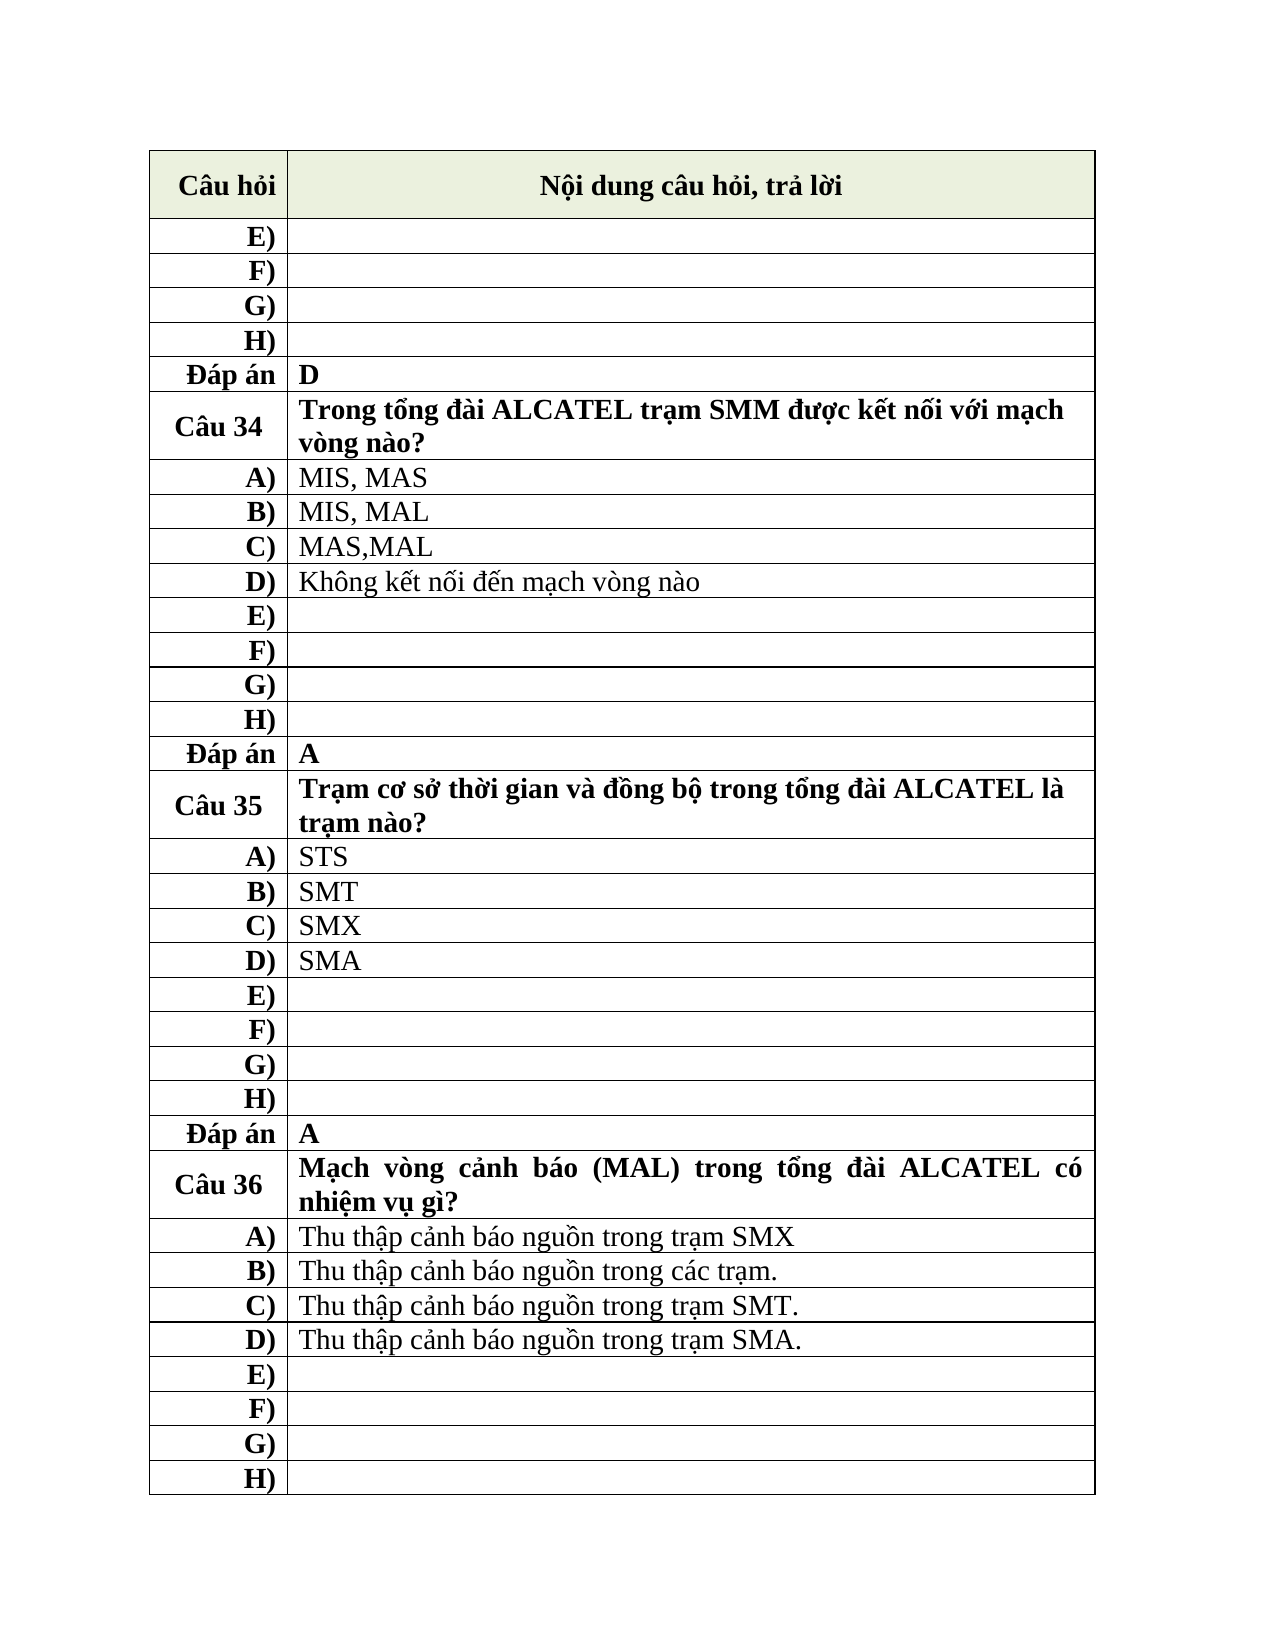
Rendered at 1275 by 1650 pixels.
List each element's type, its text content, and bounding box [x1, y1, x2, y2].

table_cell [287, 1426, 1094, 1460]
table_cell [287, 702, 1094, 736]
table_cell A) [150, 839, 286, 873]
table_cell H) [150, 702, 286, 736]
table_cell SMA [287, 943, 1094, 977]
table_cell [287, 668, 1094, 701]
table_cell STS [287, 839, 1094, 873]
table_cell Câu 34 [150, 392, 286, 459]
table_cell [287, 978, 1094, 1011]
table_cell [287, 633, 1094, 666]
table_cell H) [150, 323, 286, 356]
table_cell G) [150, 288, 286, 322]
table_cell MAS,MAL [287, 529, 1094, 563]
table_cell Thu thập cảnh báo nguồn trong trạm SMX [287, 1219, 1094, 1252]
table_cell [287, 288, 1094, 322]
table_cell MIS, MAL [287, 495, 1094, 528]
table_cell Đáp án [150, 737, 286, 770]
table_cell Thu thập cảnh báo nguồn trong các trạm. [287, 1253, 1094, 1287]
table_cell Thu thập cảnh báo nguồn trong trạm SMA. [287, 1323, 1094, 1356]
table_cell D) [150, 564, 286, 597]
table_cell [287, 323, 1094, 356]
table_cell G) [150, 1047, 286, 1080]
table_cell C) [150, 1288, 286, 1321]
table_cell E) [150, 978, 286, 1011]
table_cell MIS, MAS [287, 460, 1094, 493]
table_cell E) [150, 219, 286, 252]
table_cell Đáp án [150, 357, 286, 391]
table_cell SMX [287, 909, 1094, 942]
table_cell H) [150, 1081, 286, 1115]
table_cell D [287, 357, 1094, 391]
table_cell B) [150, 495, 286, 528]
table_header Nội dung câu hỏi, trả lời [287, 151, 1094, 218]
table_cell F) [150, 254, 286, 287]
table_cell D) [150, 1323, 286, 1356]
table_cell A) [150, 460, 286, 493]
table_cell D) [150, 943, 286, 977]
table_cell Trạm cơ sở thời gian và đồng bộ trong tổng đài ALCATEL là trạm nào? [287, 771, 1094, 838]
table_cell [287, 219, 1094, 252]
table_cell E) [150, 1357, 286, 1391]
table_cell [287, 1392, 1094, 1425]
table_cell SMT [287, 874, 1094, 907]
table_cell C) [150, 529, 286, 563]
table_cell G) [150, 1426, 286, 1460]
table_cell G) [150, 668, 286, 701]
table_cell H) [150, 1461, 286, 1494]
table_cell F) [150, 633, 286, 666]
table_cell Không kết nối đến mạch vòng nào [287, 564, 1094, 597]
table_cell F) [150, 1012, 286, 1046]
table_cell [287, 1357, 1094, 1391]
table_cell F) [150, 1392, 286, 1425]
table_cell A [287, 737, 1094, 770]
table_cell [287, 1047, 1094, 1080]
table_cell Mạch vòng cảnh báo (MAL) trong tổng đài ALCATEL có nhiệm vụ gì? [287, 1151, 1094, 1218]
table_cell A [287, 1116, 1094, 1149]
table_cell B) [150, 874, 286, 907]
table_cell Trong tổng đài ALCATEL trạm SMM được kết nối với mạch vòng nào? [287, 392, 1094, 459]
table_cell [287, 598, 1094, 632]
table_cell [287, 1012, 1094, 1046]
table_cell A) [150, 1219, 286, 1252]
table_cell Câu 35 [150, 771, 286, 838]
table_cell [287, 1081, 1094, 1115]
table_cell [287, 1461, 1094, 1494]
table_cell Thu thập cảnh báo nguồn trong trạm SMT. [287, 1288, 1094, 1321]
table_cell [287, 254, 1094, 287]
table_cell E) [150, 598, 286, 632]
table_cell C) [150, 909, 286, 942]
table_cell Đáp án [150, 1116, 286, 1149]
table_cell Câu 36 [150, 1151, 286, 1218]
table_header Câu hỏi [150, 151, 286, 218]
table_cell B) [150, 1253, 286, 1287]
